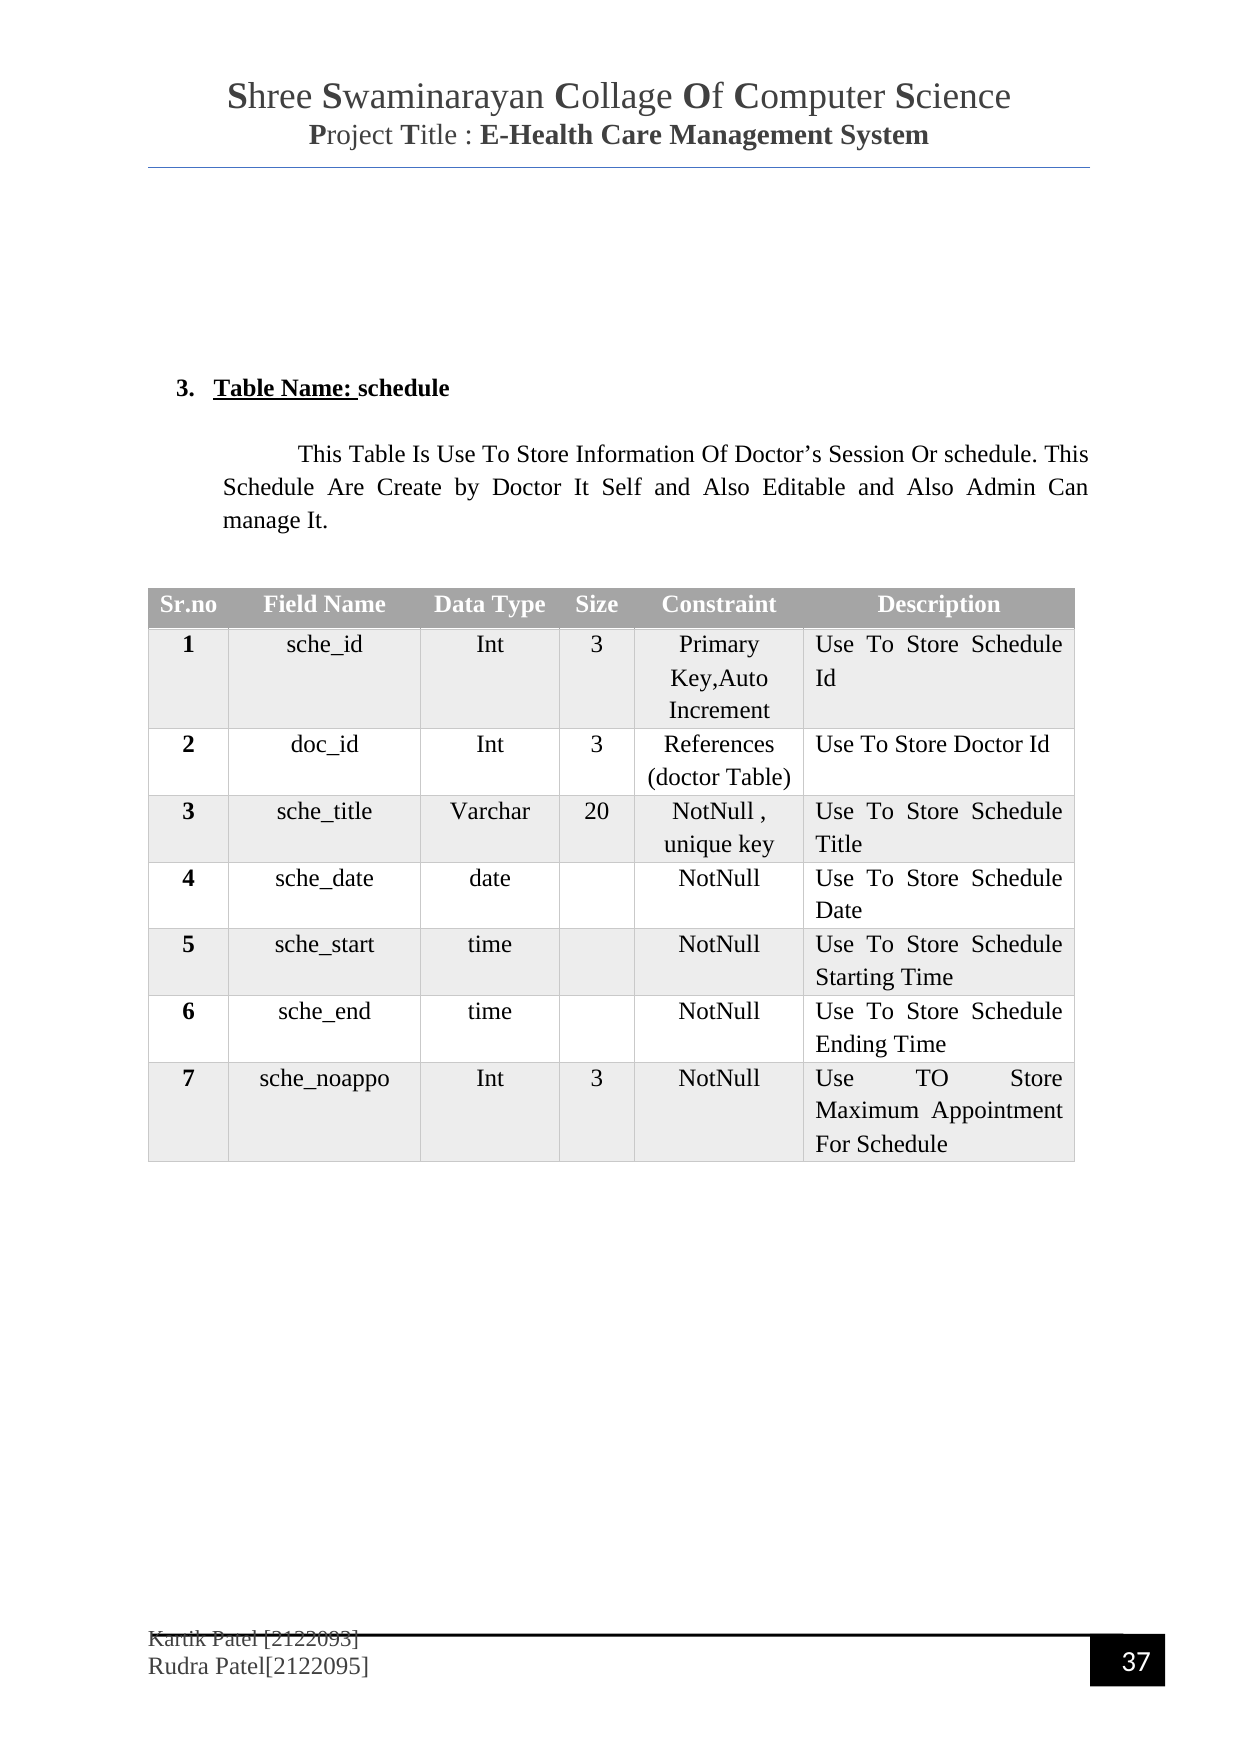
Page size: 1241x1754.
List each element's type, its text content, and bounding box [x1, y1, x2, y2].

table_cell Use To Store Schedule Date [804, 863, 1074, 928]
table_cell sche_start [229, 929, 420, 995]
table_header Size [560, 589, 634, 628]
table_cell 5 [149, 929, 228, 995]
table_cell NotNull [635, 996, 803, 1062]
table_header Data Type [421, 589, 559, 628]
table_cell 2 [149, 729, 228, 795]
table_cell date [421, 863, 559, 928]
table_cell [560, 929, 634, 995]
table_header Field Name [229, 589, 420, 628]
table_header Description [804, 589, 1074, 628]
table_cell sche_title [229, 796, 420, 862]
list Table Name: schedule [176, 373, 1090, 402]
table_cell Primary Key,Auto Increment [635, 630, 803, 728]
table_cell NotNull , unique key [635, 796, 803, 862]
table_cell Int [421, 1063, 559, 1161]
list This Table Is Use To Store Information Of Doctor’s Session Or schedule. This Schedule Are Create by Doctor It Self and Also Editable and Also Admin Can manage It. [223, 439, 1090, 534]
table_cell Int [421, 630, 559, 728]
table_cell 7 [149, 1063, 228, 1161]
table_cell 1 [149, 630, 228, 728]
table_cell References (doctor Table) [635, 729, 803, 795]
table_cell Use To Store Schedule Id [804, 630, 1074, 728]
table_header Sr.no [149, 589, 228, 628]
table_cell 4 [149, 863, 228, 928]
table_cell sche_noappo [229, 1063, 420, 1161]
table_cell time [421, 996, 559, 1062]
table_cell 3 [560, 630, 634, 728]
table_cell Use To Store Doctor Id [804, 729, 1074, 795]
table_cell Use TO Store Maximum Appointment For Schedule [804, 1063, 1074, 1161]
table_cell Use To Store Schedule Title [804, 796, 1074, 862]
table_cell sche_end [229, 996, 420, 1062]
table_cell sche_date [229, 863, 420, 928]
table_cell [560, 996, 634, 1062]
table_cell Use To Store Schedule Starting Time [804, 929, 1074, 995]
table_cell 3 [149, 796, 228, 862]
table_cell sche_id [229, 630, 420, 728]
table_cell NotNull [635, 863, 803, 928]
table_cell NotNull [635, 929, 803, 995]
table_cell 3 [560, 729, 634, 795]
table_cell Varchar [421, 796, 559, 862]
table_cell 3 [560, 1063, 634, 1161]
table_cell Use To Store Schedule Ending Time [804, 996, 1074, 1062]
table_cell doc_id [229, 729, 420, 795]
table_cell NotNull [635, 1063, 803, 1161]
table_cell 20 [560, 796, 634, 862]
table_cell [560, 863, 634, 928]
table_header Constraint [635, 589, 803, 628]
table_cell Int [421, 729, 559, 795]
table_cell 6 [149, 996, 228, 1062]
table_cell time [421, 929, 559, 995]
